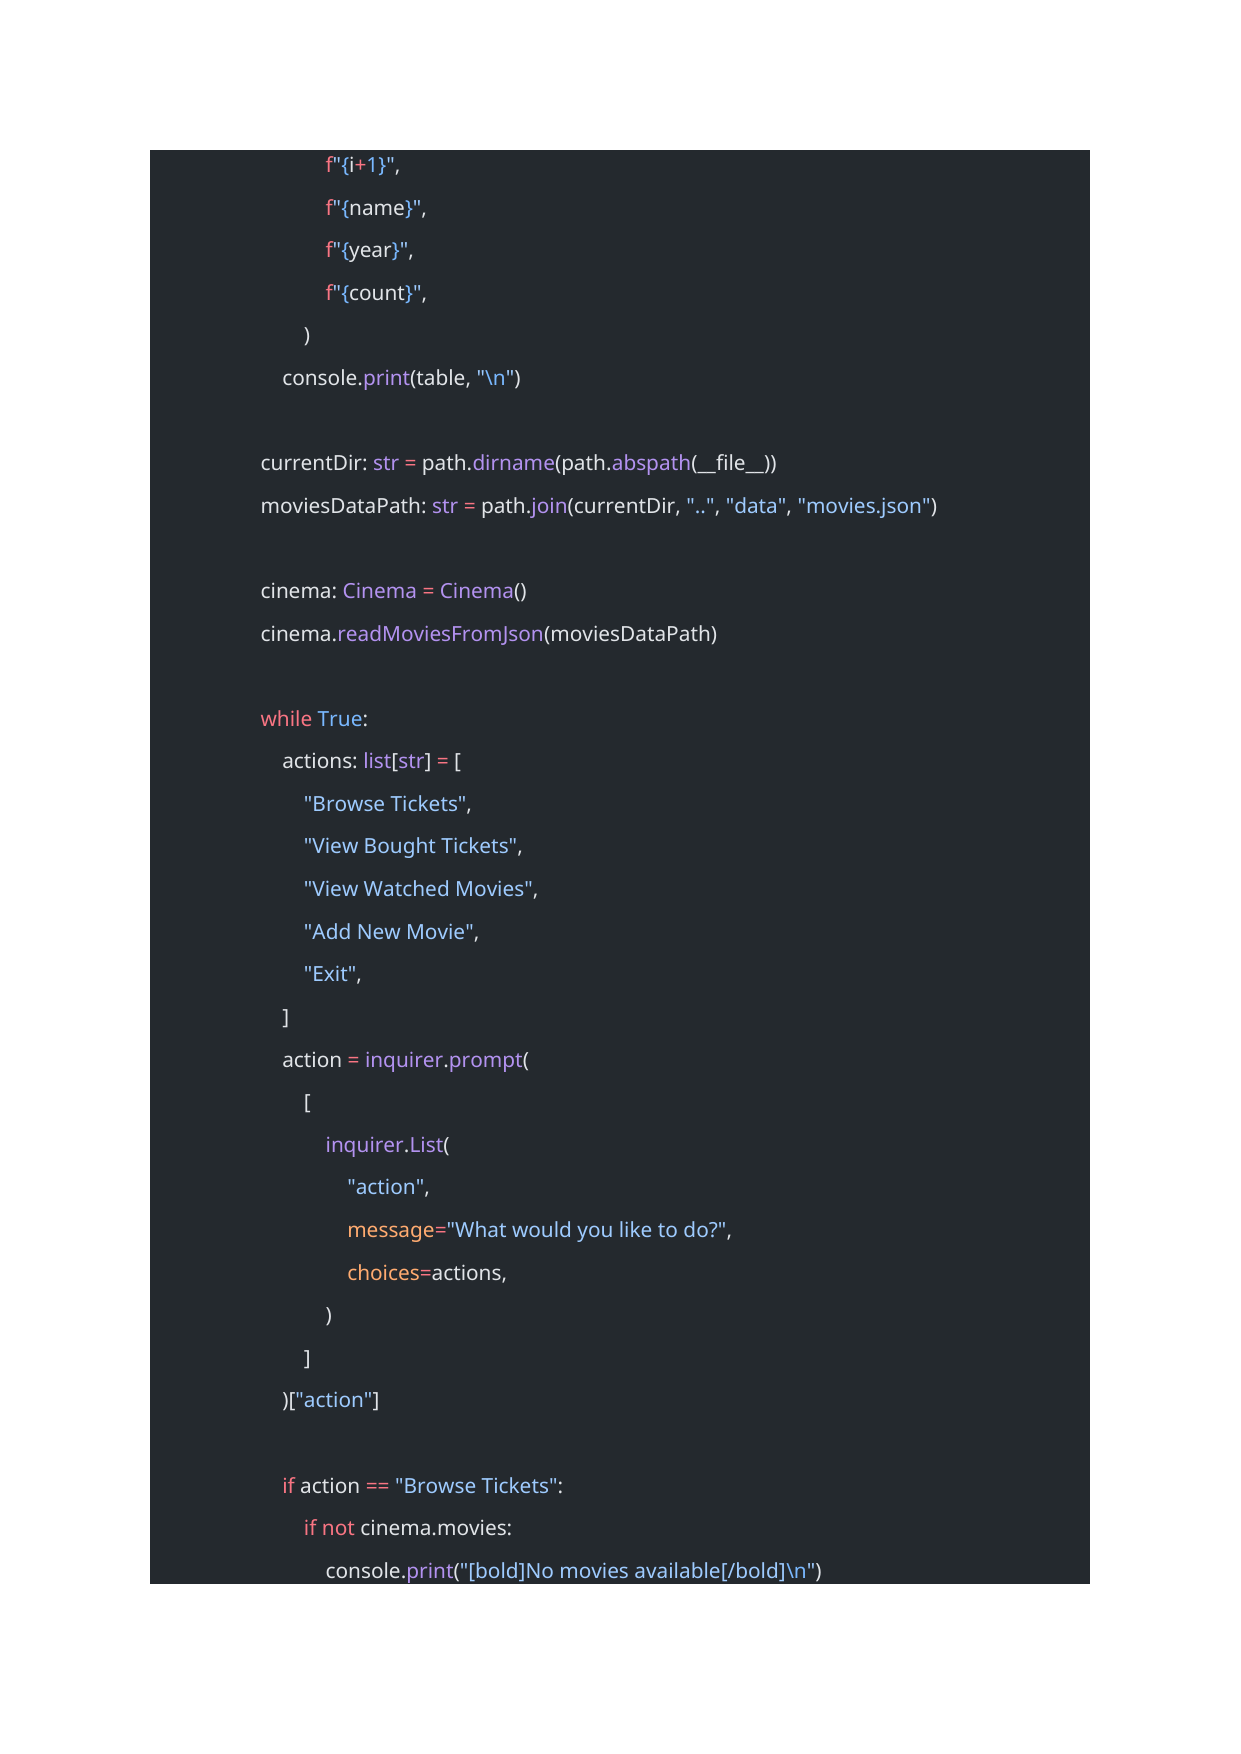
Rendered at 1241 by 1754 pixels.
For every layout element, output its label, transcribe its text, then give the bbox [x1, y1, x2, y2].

text cinema: Cinema = Cinema() [150, 576, 1090, 604]
text choices=actions, [150, 1258, 1090, 1286]
text console.print("[bold]No movies available[/bold]\n") [150, 1556, 1090, 1584]
text "action", [150, 1172, 1090, 1201]
text "View Bought Tickets", [150, 832, 1090, 860]
text currentDir: str = path.dirname(path.abspath(__file__)) [150, 448, 1090, 477]
text action = inquirer.prompt( [150, 1045, 1090, 1073]
text ) [150, 320, 1090, 349]
text ] [150, 1343, 1090, 1371]
text "Browse Tickets", [150, 789, 1090, 817]
text inquirer.List( [150, 1130, 1090, 1158]
text "View Watched Movies", [150, 874, 1090, 903]
text moviesDataPath: str = path.join(currentDir, "..", "data", "movies.json") [150, 491, 1090, 519]
text console.print(table, "\n") [150, 363, 1090, 391]
text f"{i+1}", [150, 150, 1090, 178]
text f"{count}", [150, 278, 1090, 306]
text if action == "Browse Tickets": [150, 1471, 1090, 1499]
text message="What would you like to do?", [150, 1215, 1090, 1243]
text f"{name}", [150, 193, 1090, 221]
text "Exit", [150, 959, 1090, 988]
text while True: [150, 704, 1090, 732]
text actions: list[str] = [ [150, 746, 1090, 775]
text [ [150, 1087, 1090, 1116]
text )["action"] [150, 1386, 1090, 1414]
text if not cinema.movies: [150, 1513, 1090, 1542]
text cinema.readMoviesFromJson(moviesDataPath) [150, 619, 1090, 647]
text f"{year}", [150, 235, 1090, 264]
text ) [150, 1300, 1090, 1329]
text ] [150, 1002, 1090, 1031]
text "Add New Movie", [150, 917, 1090, 945]
